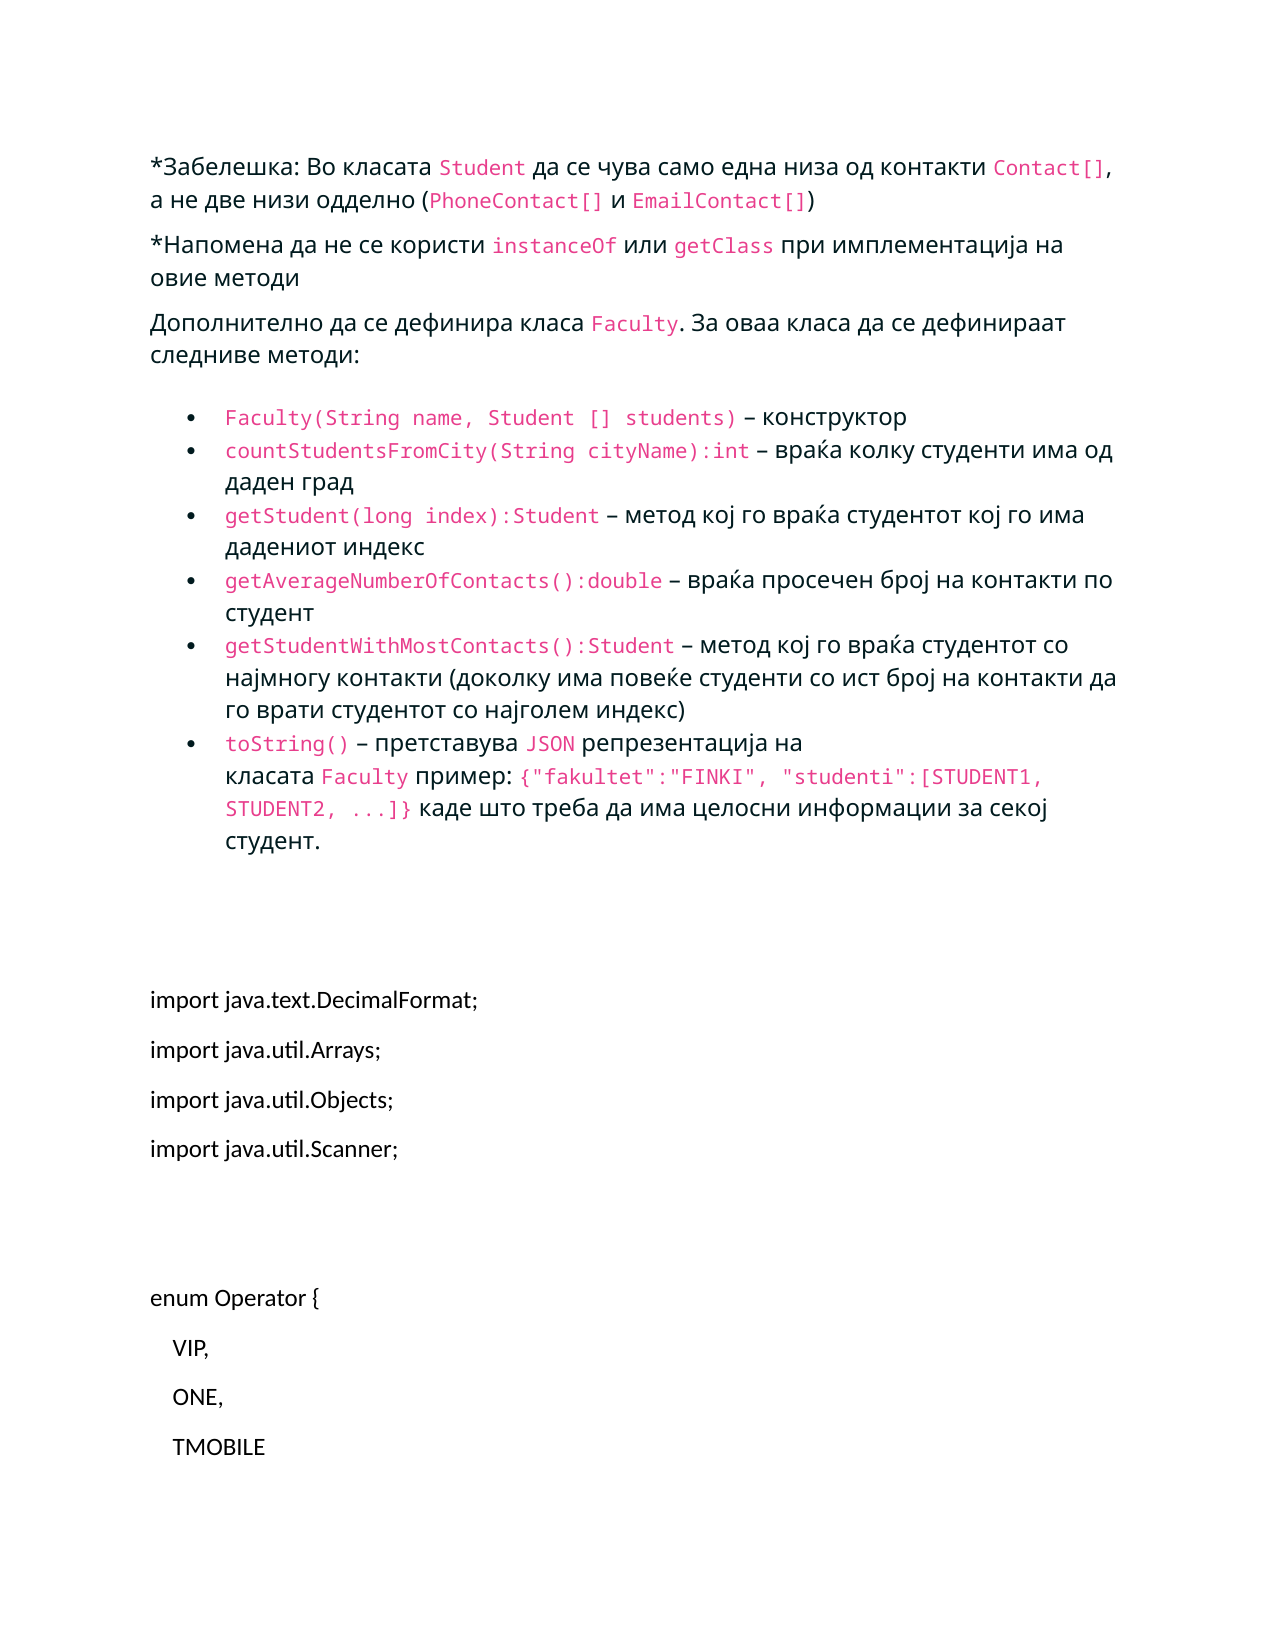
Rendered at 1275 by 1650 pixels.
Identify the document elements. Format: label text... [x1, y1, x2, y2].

text TMOBILE [150, 1431, 1125, 1461]
text import java.text.DecimalFormat; [150, 984, 1125, 1015]
list toString() – претставува JSON репрезентација на класата Faculty пример: {"fakultet":"FINKI", "studenti":[STUDENT1, STUDENT2, ...]} каде што треба да има целосни информации за секој студент. [187, 726, 1125, 856]
text import java.util.Scanner; [150, 1133, 1125, 1164]
list getStudent(long index):Student – метод кој го враќа студентот кој го има дадениот индекс [187, 498, 1125, 563]
list getStudentWithMostContacts():Student – метод кој го враќа студентот со најмногу контакти (доколку има повеќе студенти со ист број на контакти да го врати студентот со најголем индекс) [187, 628, 1125, 726]
list countStudentsFromCity(String cityName):int – враќа колку студенти има од даден град [187, 432, 1125, 498]
list Faculty(String name, Student [] students) – конструктор [187, 400, 1125, 432]
text enum Operator { [150, 1282, 1125, 1313]
list getAverageNumberOfContacts():double – враќа просечен број на контакти по студент [187, 563, 1125, 628]
text import java.util.Arrays; [150, 1034, 1125, 1065]
text VIP, [150, 1332, 1125, 1362]
text *Напомена да не се користи instanceOf или getClass при имплементација на овие методи [150, 228, 1125, 293]
text ONE, [150, 1381, 1125, 1412]
text Дополнително да се дефинира класа Faculty. За оваа класа да се дефинираат следниве методи: [150, 305, 1125, 371]
text *Забелешка: Во класата Student да се чува само една низа од контакти Contact[], а не две низи одделно (PhoneContact[] и EmailContact[]) [150, 150, 1125, 215]
text import java.util.Objects; [150, 1084, 1125, 1114]
